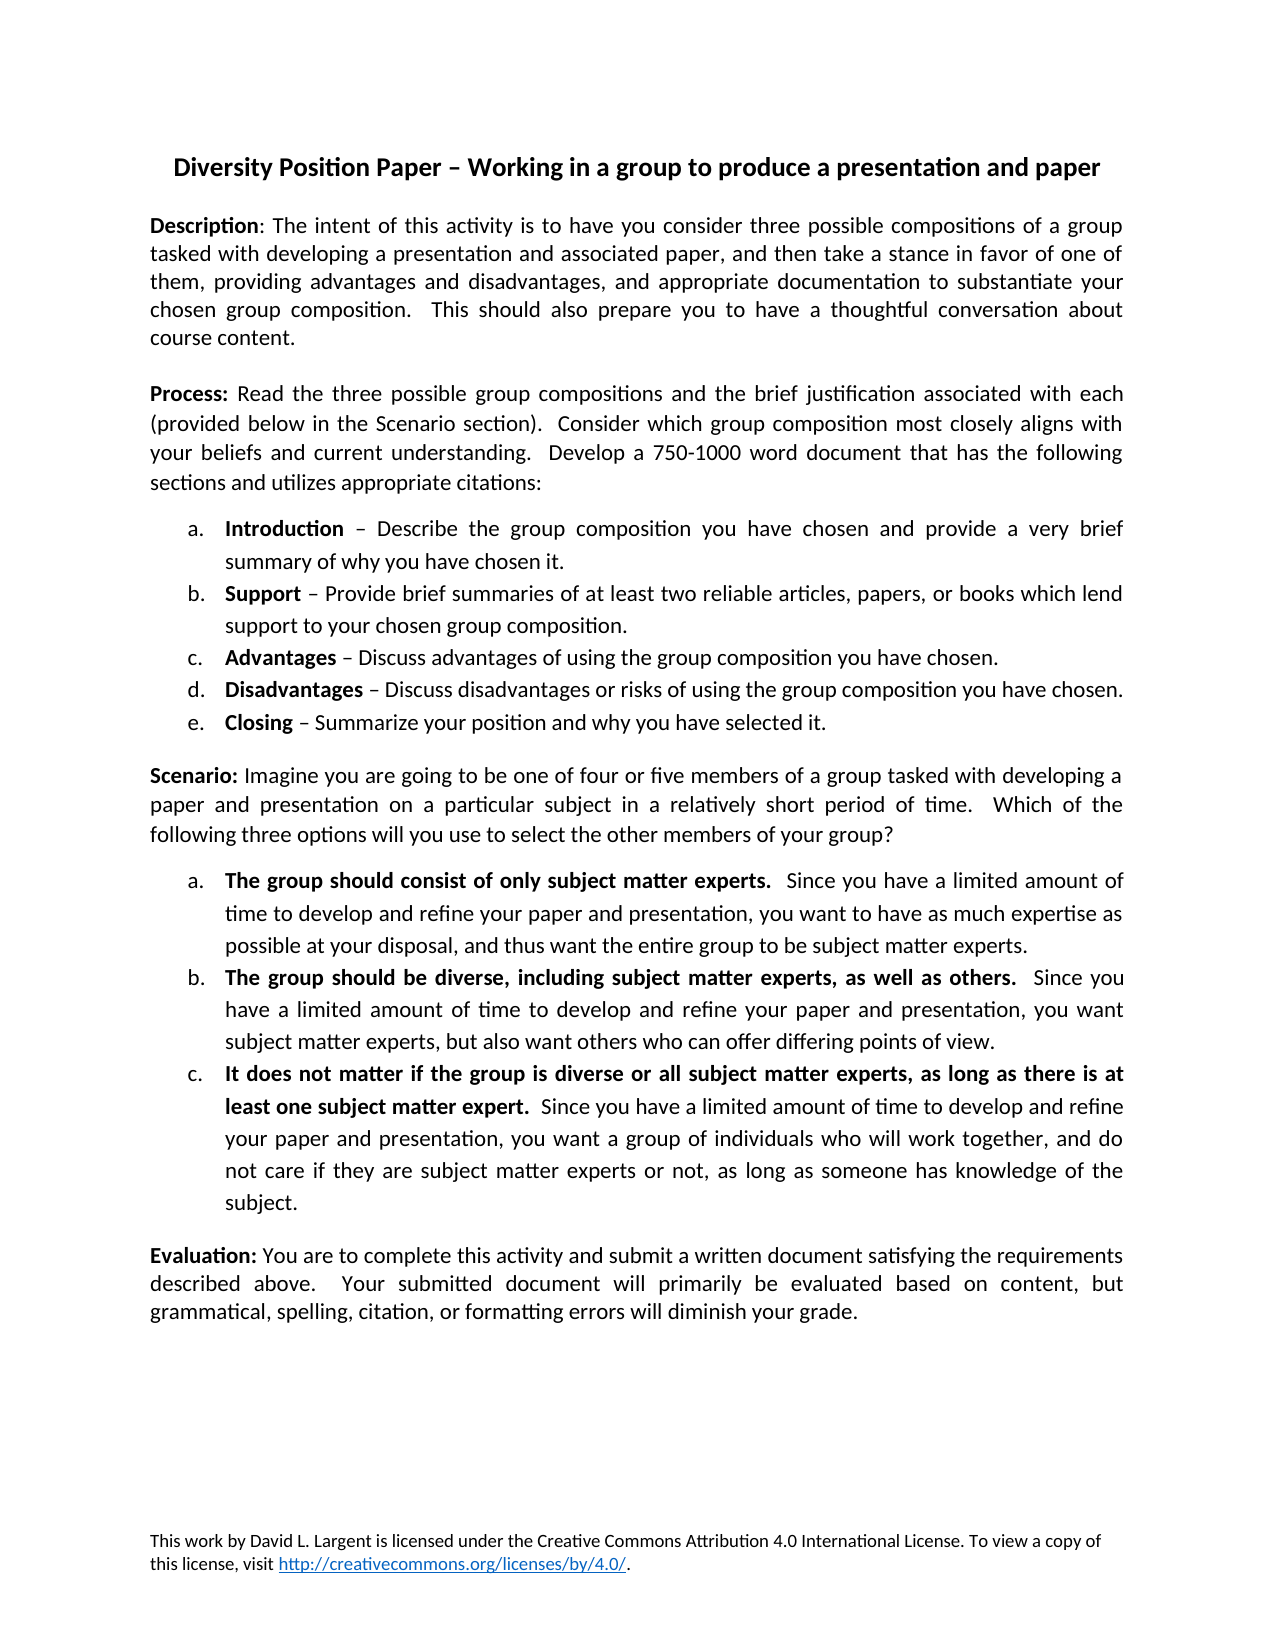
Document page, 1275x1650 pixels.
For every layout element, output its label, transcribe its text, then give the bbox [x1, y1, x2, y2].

list Support – Provide brief summaries of at least two reliable articles, papers, or books which lend support to your chosen group composition. [187, 579, 1125, 639]
list Disadvantages – Discuss disadvantages or risks of using the group composition you have chosen. [187, 676, 1125, 703]
text Description: The intent of this activity is to have you consider three possible compositions of a group tasked with developing a presentation and associated paper, and then take a stance in favor of one of them, providing advantages and disadvantages, and appropriate documentation to substantiate your chosen group composition. This should also prepare you to have a thoughtful conversation about course content. [150, 211, 1125, 351]
list Closing – Summarize your position and why you have selected it. [187, 708, 1125, 736]
list The group should consist of only subject matter experts. Since you have a limited amount of time to develop and refine your paper and presentation, you want to have as much expertise as possible at your disposal, and thus want the entire group to be subject matter experts. [187, 866, 1125, 959]
list It does not matter if the group is diverse or all subject matter experts, as long as there is at least one subject matter expert. Since you have a limited amount of time to develop and refine your paper and presentation, you want a group of individuals who will work together, and do not care if they are subject matter experts or not, as long as someone has knowledge of the subject. [187, 1059, 1125, 1216]
text Scenario: Imagine you are going to be one of four or five members of a group tasked with developing a paper and presentation on a particular subject in a relatively short period of time. Which of the following three options will you use to select the other members of your group? [150, 761, 1125, 848]
list Advantages – Discuss advantages of using the group composition you have chosen. [187, 643, 1125, 671]
text Process: Read the three possible group compositions and the brief justification associated with each (provided below in the Scenario section). Consider which group composition most closely aligns with your beliefs and current understanding. Develop a 750-1000 word document that has the following sections and utilizes appropriate citations: [150, 379, 1125, 496]
list The group should be diverse, including subject matter experts, as well as others. Since you have a limited amount of time to develop and refine your paper and presentation, you want subject matter experts, but also want others who can offer differing points of view. [187, 963, 1125, 1055]
text Evaluation: You are to complete this activity and submit a written document satisfying the requirements described above. Your submitted document will primarily be evaluated based on content, but grammatical, spelling, citation, or formatting errors will diminish your grade. [150, 1241, 1125, 1325]
list Introduction – Describe the group composition you have chosen and provide a very brief summary of why you have chosen it. [187, 514, 1125, 575]
text Diversity Position Paper – Working in a group to produce a presentation and paper [150, 150, 1125, 183]
